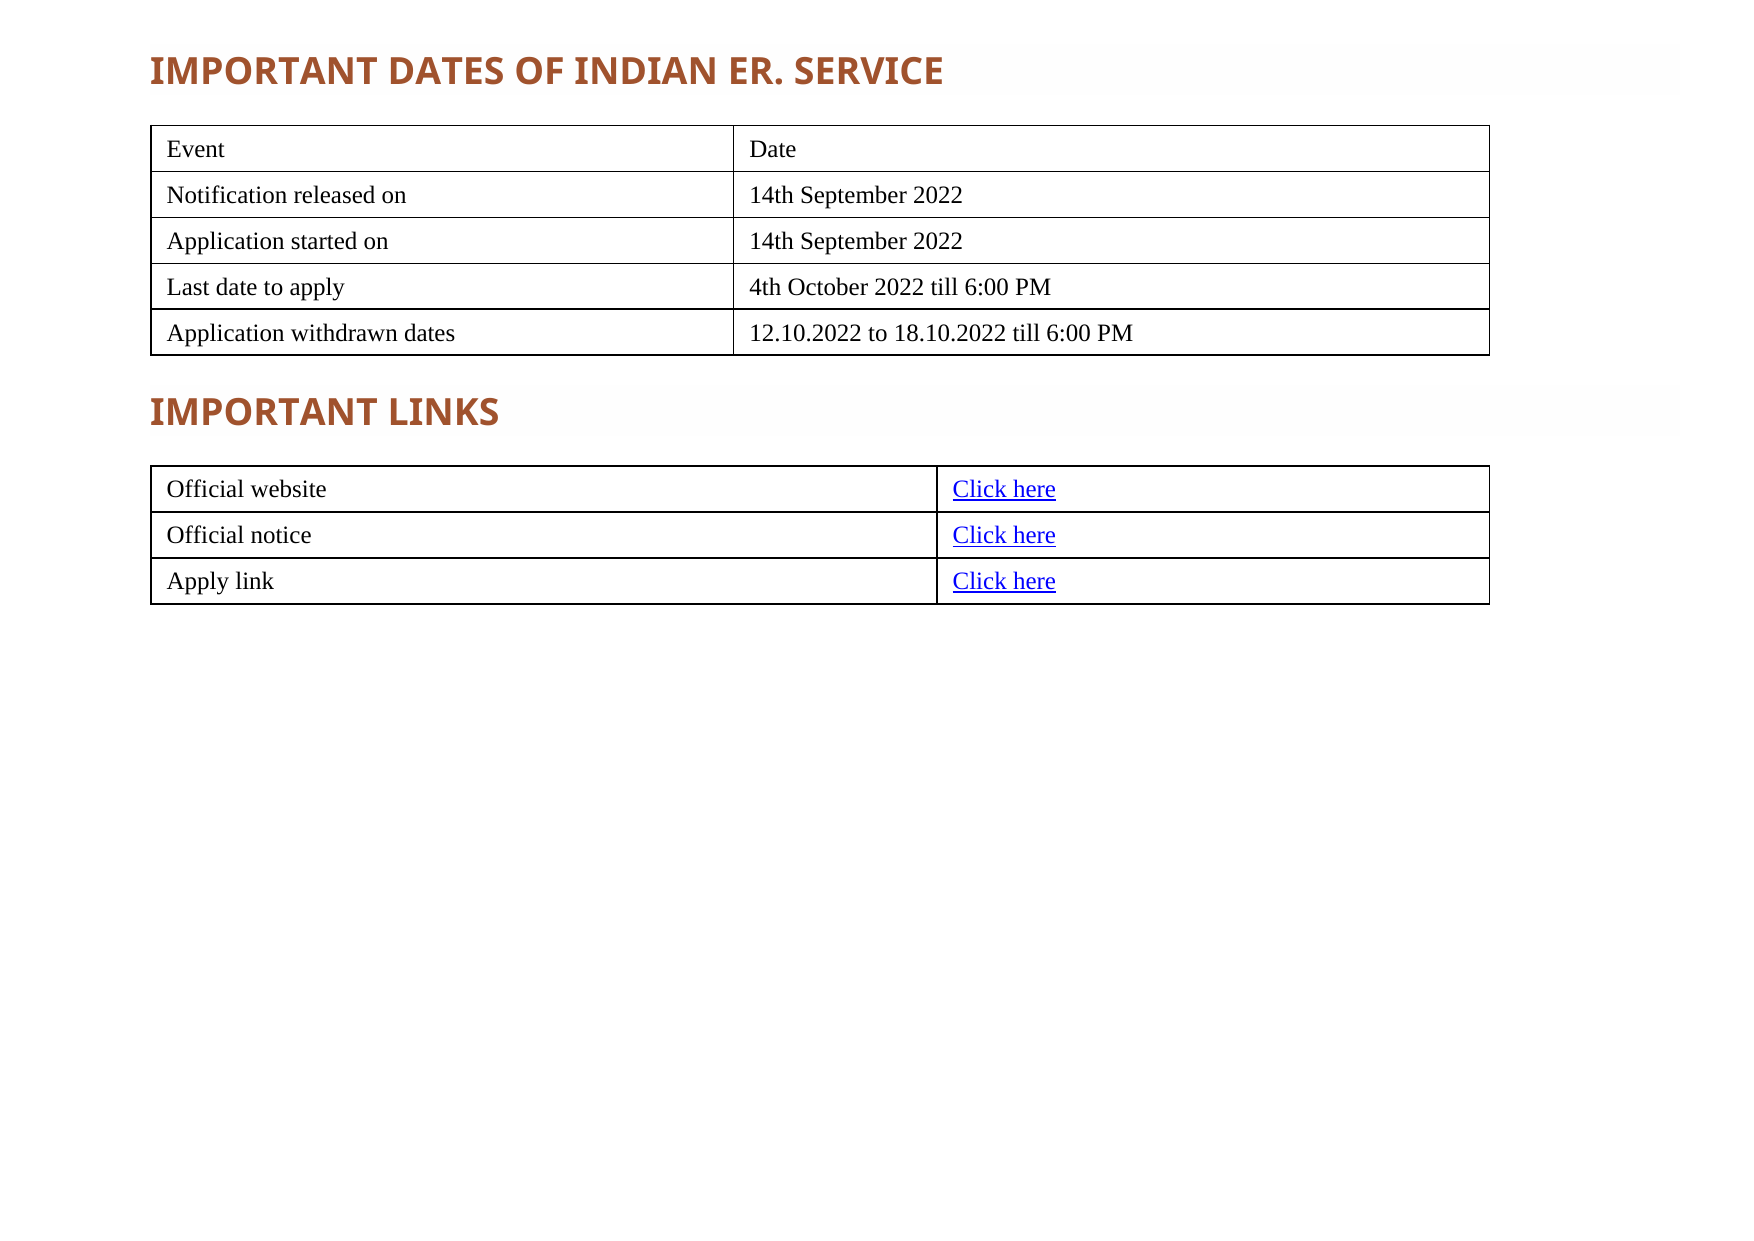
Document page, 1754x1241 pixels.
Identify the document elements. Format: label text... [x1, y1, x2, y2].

table_cell Notification released on [152, 172, 733, 216]
table_cell Click here [938, 513, 1489, 557]
table_cell 12.10.2022 to 18.10.2022 till 6:00 PM [734, 310, 1489, 354]
table_cell Click here [938, 559, 1489, 603]
table_cell Application withdrawn dates [152, 310, 733, 354]
text IMPORTANT LINKS [150, 385, 1680, 436]
table_cell Application started on [152, 218, 733, 262]
text IMPORTANT DATES OF INDIAN ER. SERVICE [150, 44, 1680, 95]
table_cell 14th September 2022 [734, 218, 1489, 262]
table_cell Official notice [152, 513, 936, 557]
table_header Date [734, 126, 1489, 171]
table_cell Apply link [152, 559, 936, 603]
table_header Event [152, 126, 733, 171]
table_header Click here [938, 467, 1489, 511]
table_cell 4th October 2022 till 6:00 PM [734, 264, 1489, 308]
table_header Official website [152, 467, 936, 511]
table_cell 14th September 2022 [734, 172, 1489, 216]
table_cell Last date to apply [152, 264, 733, 308]
